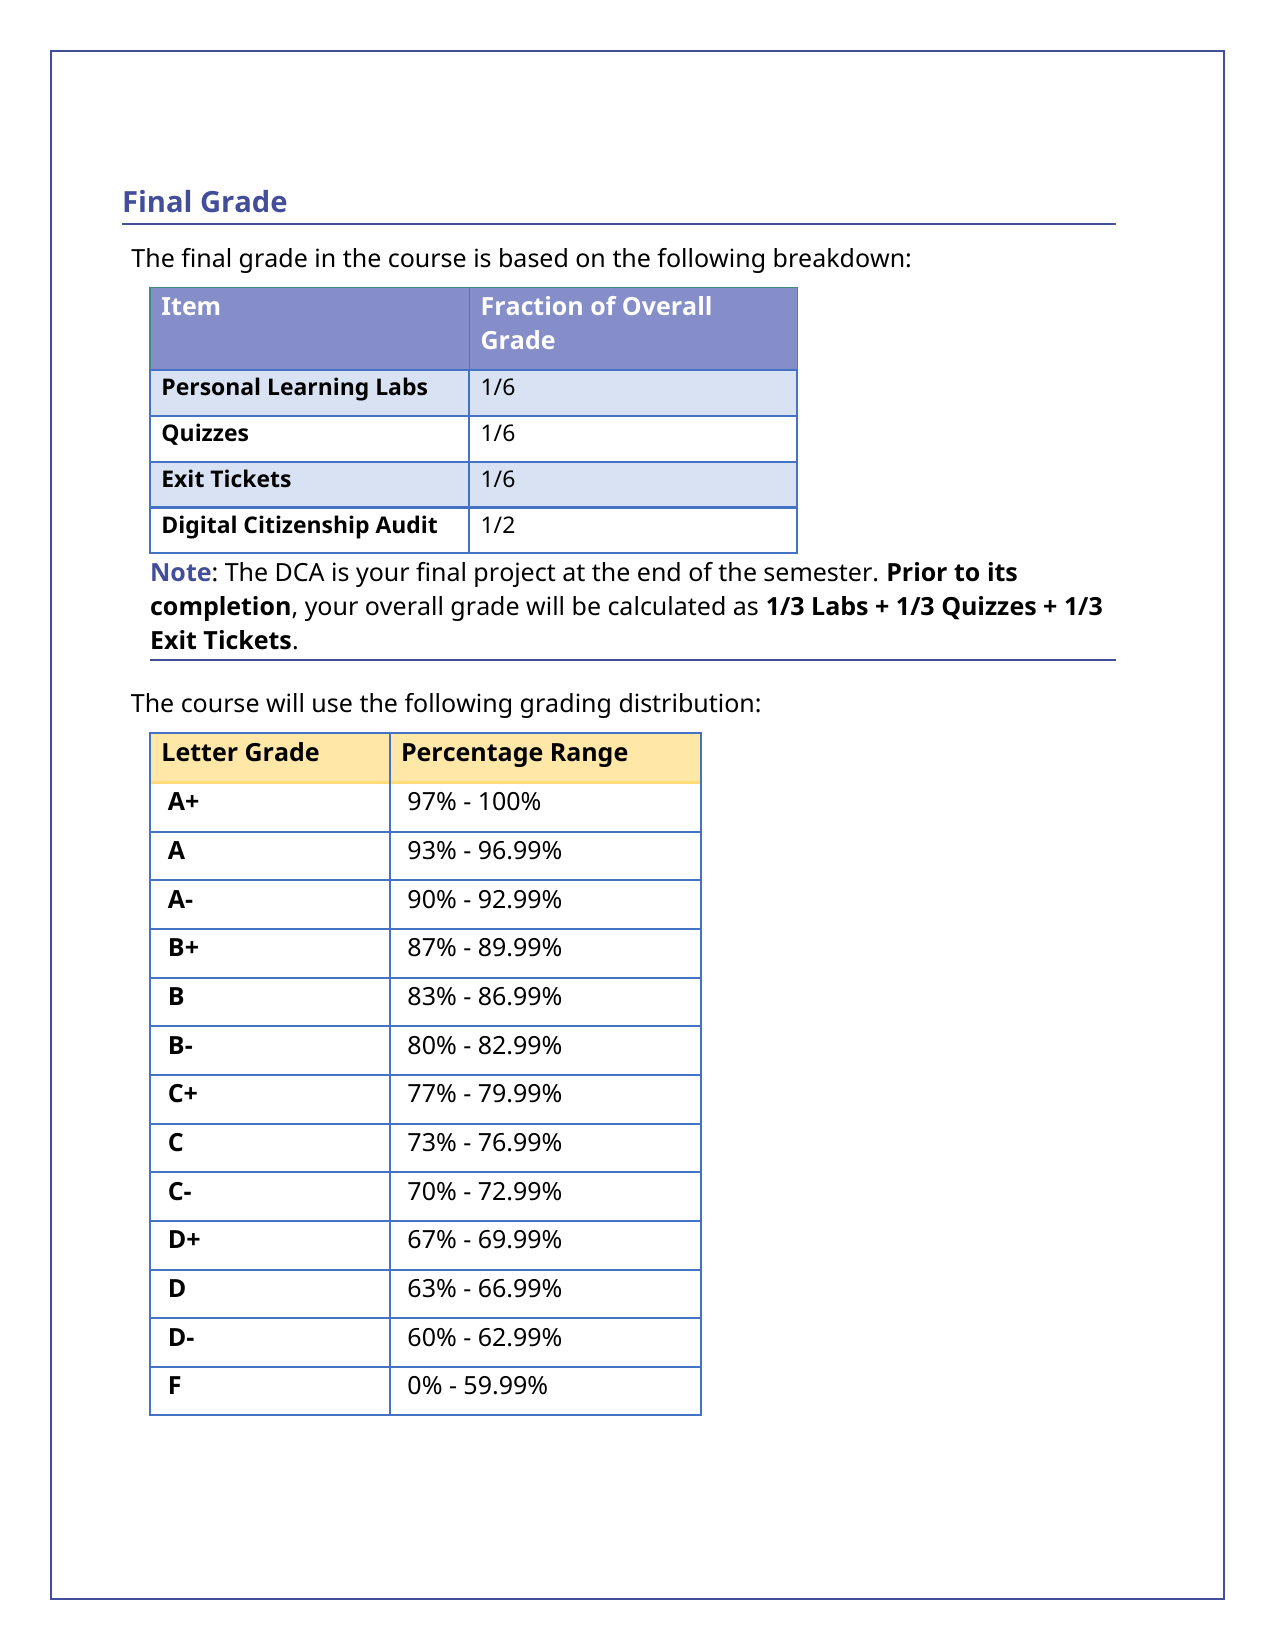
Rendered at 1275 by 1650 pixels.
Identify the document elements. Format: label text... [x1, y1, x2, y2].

table_cell Exit Tickets [151, 463, 468, 506]
table_header Letter Grade [151, 734, 389, 781]
table_cell 87% - 89.99% [391, 930, 700, 977]
table_cell 90% - 92.99% [391, 881, 700, 928]
table_cell C- [151, 1173, 389, 1220]
table_cell Personal Learning Labs [151, 371, 468, 415]
table_cell A [151, 833, 389, 879]
table_cell A+ [151, 784, 389, 831]
table_cell 67% - 69.99% [391, 1222, 700, 1268]
table_cell D [151, 1271, 389, 1317]
table_cell 1/2 [470, 509, 796, 552]
table_header Fraction of Overall Grade [470, 288, 797, 369]
table_cell 1/6 [470, 371, 796, 415]
table_cell Quizzes [151, 417, 468, 461]
text The course will use the following grading distribution: [131, 686, 1116, 720]
table_cell 73% - 76.99% [391, 1125, 700, 1171]
table_cell Digital Citizenship Audit [151, 509, 468, 552]
table_cell 80% - 82.99% [391, 1027, 700, 1074]
text The final grade in the course is based on the following breakdown: [131, 241, 1125, 275]
table_cell B+ [151, 930, 389, 977]
table_cell D- [151, 1319, 389, 1366]
table_cell 97% - 100% [391, 784, 700, 831]
table_cell 70% - 72.99% [391, 1173, 700, 1220]
table_cell 0% - 59.99% [391, 1368, 700, 1414]
table_cell D+ [151, 1222, 389, 1268]
table_cell F [151, 1368, 389, 1414]
table_cell 63% - 66.99% [391, 1271, 700, 1317]
table_cell 83% - 86.99% [391, 979, 700, 1025]
table_header Item [151, 288, 469, 369]
table_cell B- [151, 1027, 389, 1074]
table_cell 93% - 96.99% [391, 833, 700, 879]
table_cell 1/6 [470, 463, 796, 506]
table_header Percentage Range [391, 734, 700, 781]
subtitle Final Grade [122, 181, 1116, 223]
table_cell 1/6 [470, 417, 796, 461]
text Note: The DCA is your final project at the end of the semester. Prior to its completion, your overall grade will be calculated as 1/3 Labs + 1/3 Quizzes + 1/3 Exit Tickets. [150, 554, 1116, 659]
table_cell 60% - 62.99% [391, 1319, 700, 1366]
table_cell C [151, 1125, 389, 1171]
table_cell B [151, 979, 389, 1025]
table_cell A- [151, 881, 389, 928]
table_cell C+ [151, 1076, 389, 1122]
table_cell 77% - 79.99% [391, 1076, 700, 1122]
